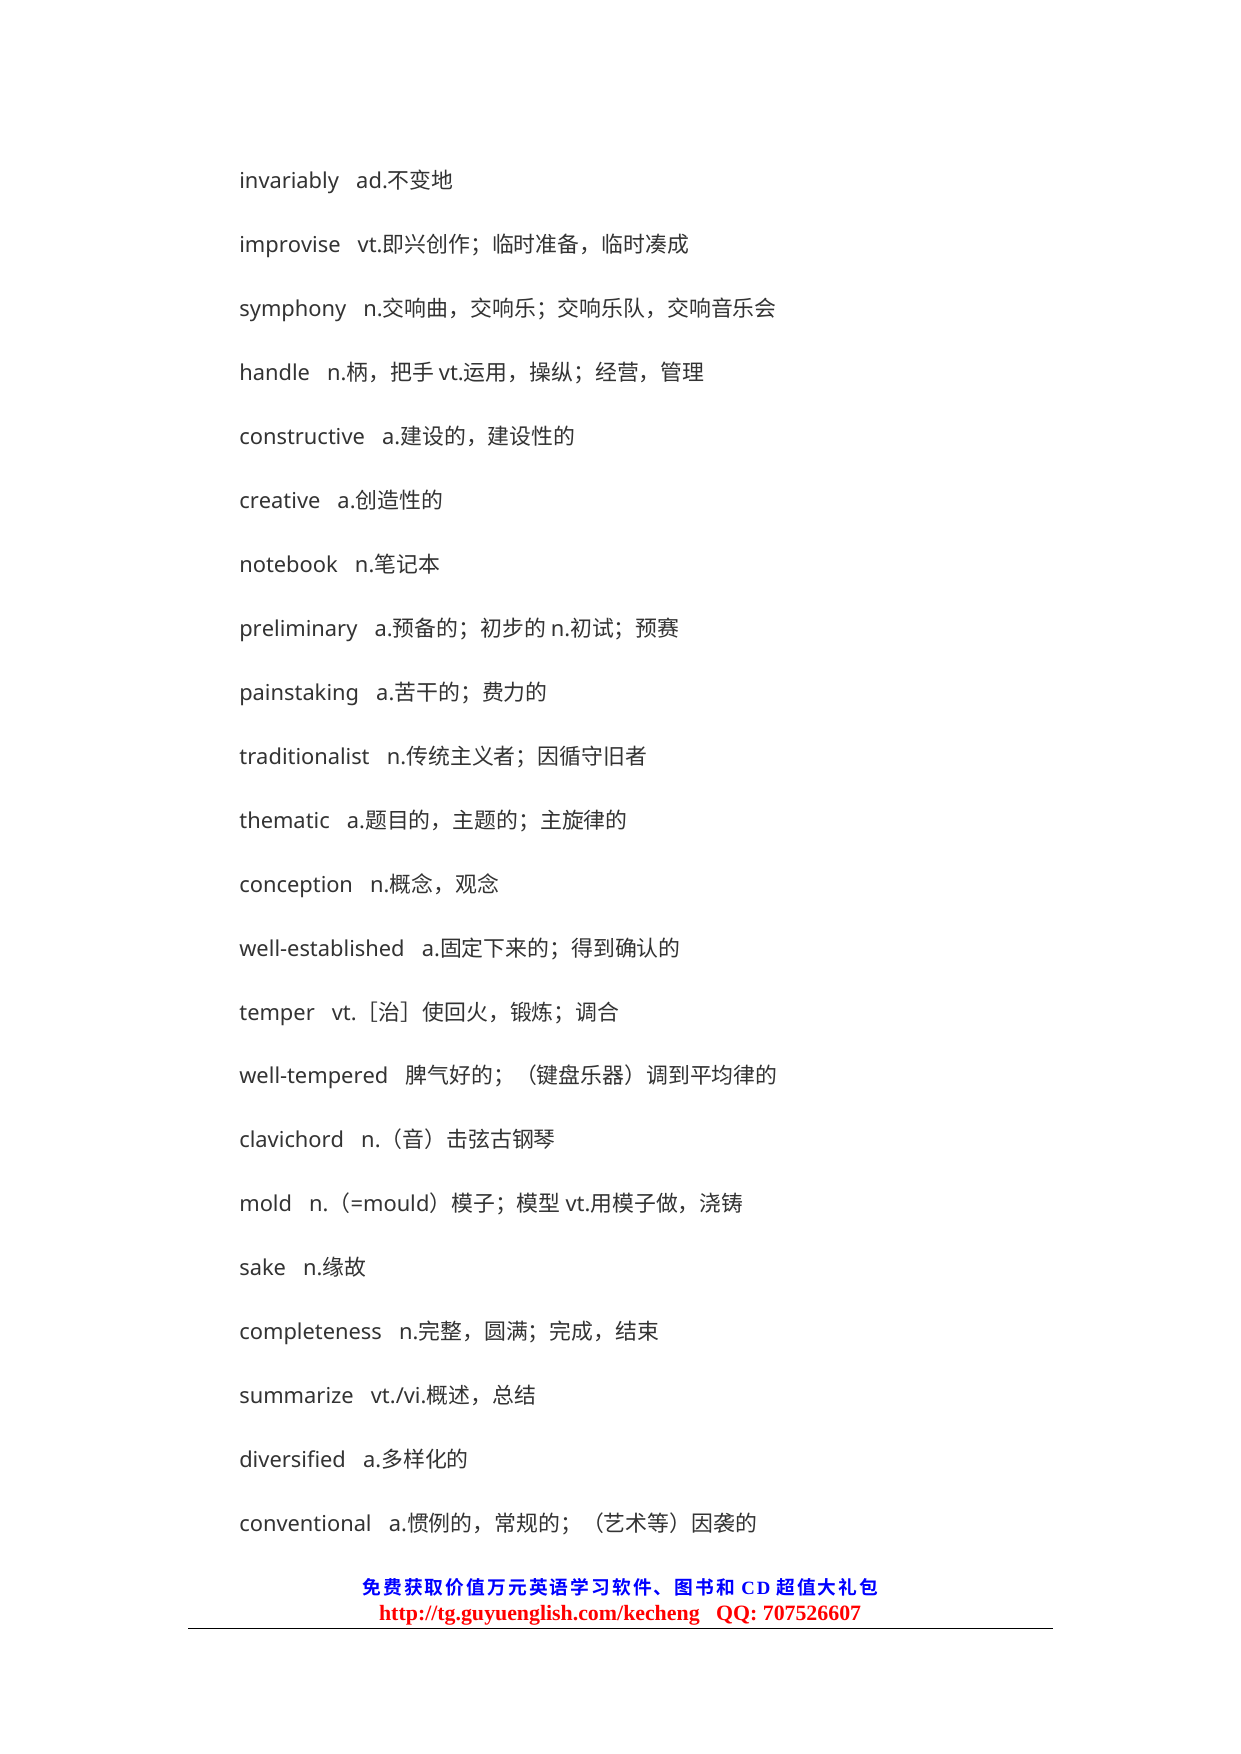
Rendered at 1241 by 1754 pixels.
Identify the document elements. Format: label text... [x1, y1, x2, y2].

text temper vt.［治］使回火，锻炼；调合 [195, 994, 1045, 1027]
text well-tempered 脾气好的；（键盘乐器）调到平均律的 [195, 1058, 1045, 1091]
text well-established a.固定下来的；得到确认的 [195, 930, 1045, 963]
text thematic a.题目的，主题的；主旋律的 [195, 802, 1045, 835]
text handle n.柄，把手 vt.运用，操纵；经营，管理 [195, 354, 1045, 387]
text creative a.创造性的 [195, 482, 1045, 515]
text traditionalist n.传统主义者；因循守旧者 [195, 738, 1045, 771]
text conventional a.惯例的，常规的；（艺术等）因袭的 [195, 1506, 1045, 1538]
text invariably ad.不变地 [195, 163, 1045, 195]
text sake n.缘故 [195, 1250, 1045, 1282]
text clavichord n.（音）击弦古钢琴 [195, 1122, 1045, 1154]
text painstaking a.苦干的；费力的 [195, 674, 1045, 707]
text summarize vt./vi.概述，总结 [195, 1378, 1045, 1410]
text preliminary a.预备的；初步的 n.初试；预赛 [195, 610, 1045, 643]
text mold n.（=mould）模子；模型 vt.用模子做，浇铸 [195, 1186, 1045, 1218]
text completeness n.完整，圆满；完成，结束 [195, 1314, 1045, 1346]
text conception n.概念，观念 [195, 866, 1045, 899]
text constructive a.建设的，建设性的 [195, 418, 1045, 451]
text improvise vt.即兴创作；临时准备，临时凑成 [195, 227, 1045, 259]
text notebook n.笔记本 [195, 546, 1045, 579]
text symphony n.交响曲，交响乐；交响乐队，交响音乐会 [195, 291, 1045, 323]
text diversified a.多样化的 [195, 1442, 1045, 1474]
